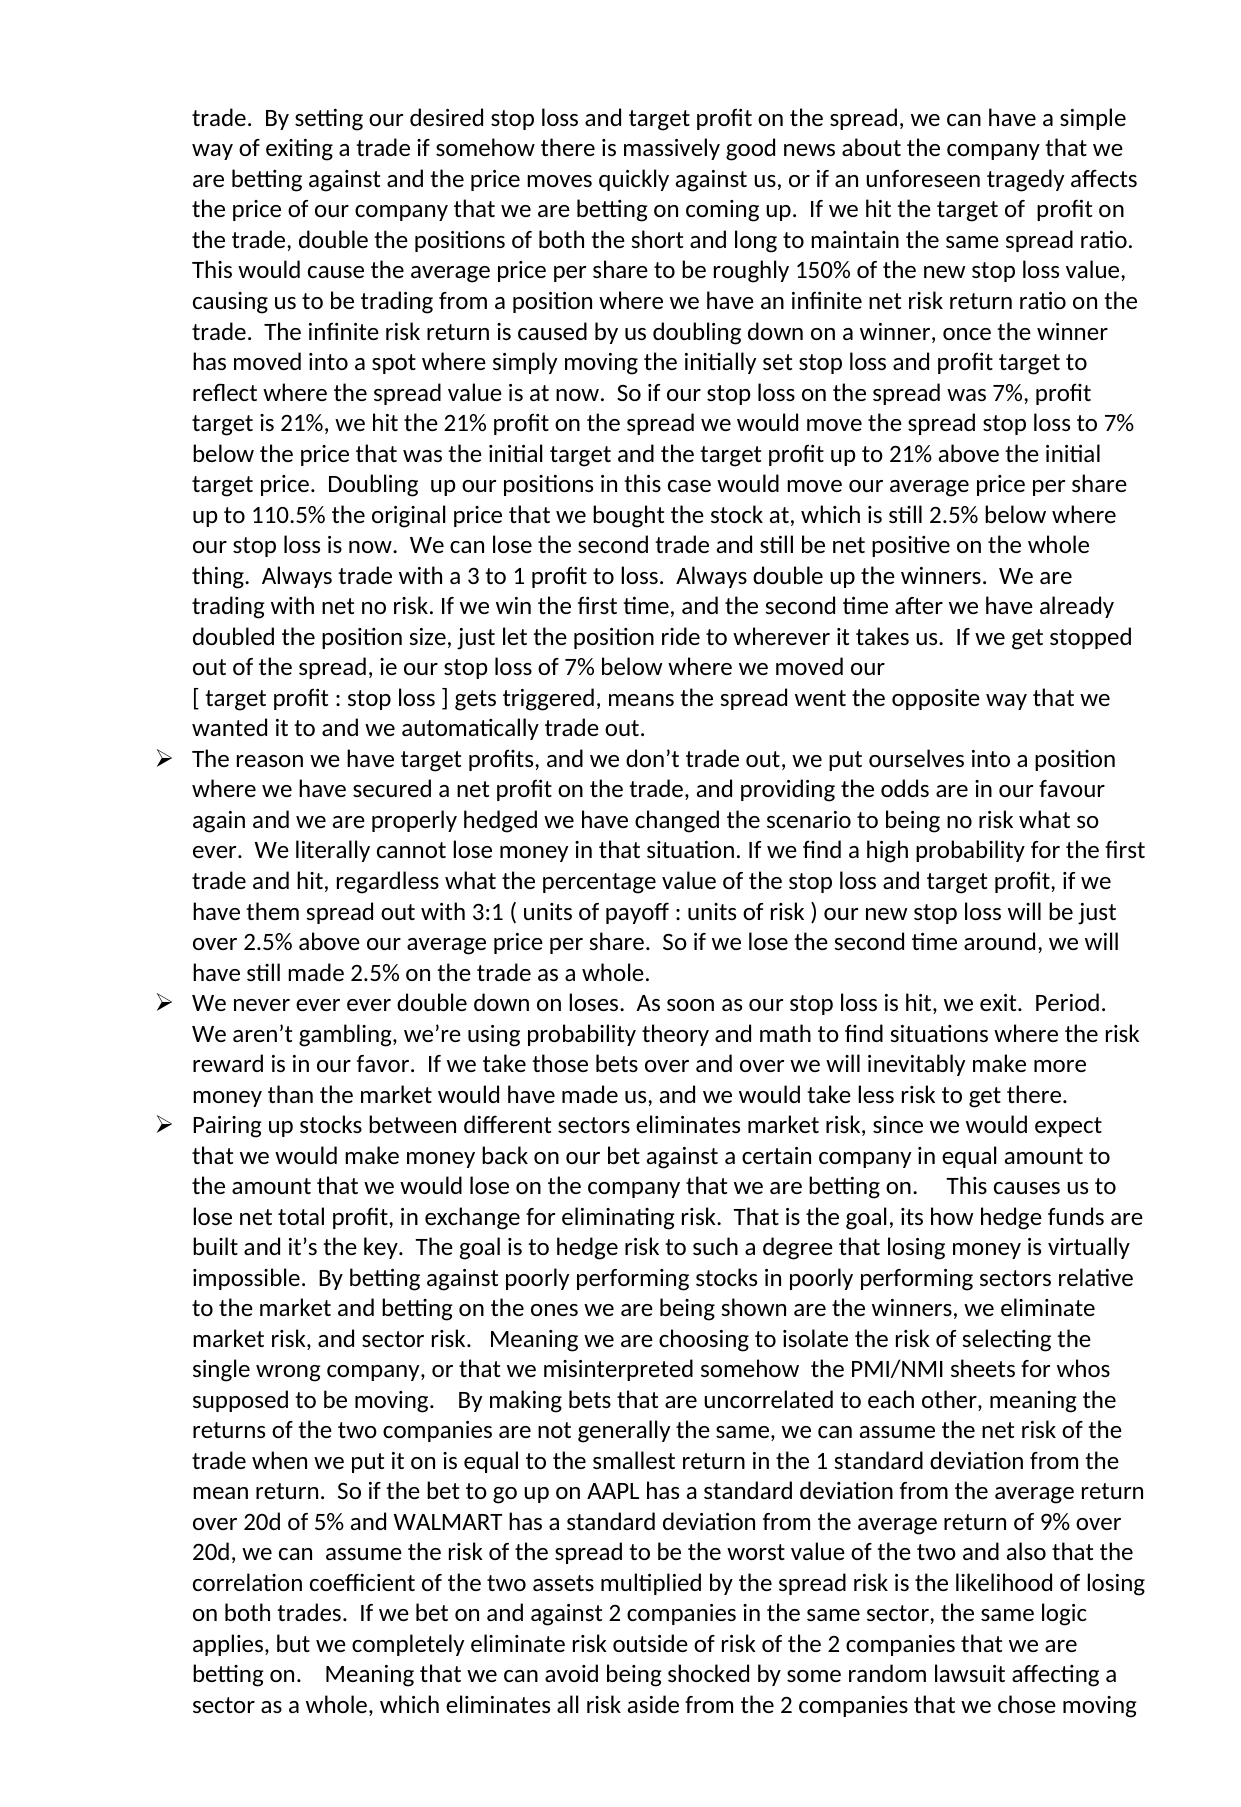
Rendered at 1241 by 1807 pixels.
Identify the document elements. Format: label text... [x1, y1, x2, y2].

list [ target profit : stop loss ] gets triggered, means the spread went the opposite way that we wanted it to and we automatically trade out. [192, 682, 1147, 743]
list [154, 102, 1147, 682]
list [154, 1109, 1147, 1720]
list We never ever ever double down on loses. As soon as our stop loss is hit, we exit. Period. We aren’t gambling, we’re using probability theory and math to find situations where the risk reward is in our favor. If we take those bets over and over we will inevitably make more money than the market would have made us, and we would take less risk to get there. [154, 987, 1147, 1109]
list The reason we have target profits, and we don’t trade out, we put ourselves into a position where we have secured a net profit on the trade, and providing the odds are in our favour again and we are properly hedged we have changed the scenario to being no risk what so ever. We literally cannot lose money in that situation. If we find a high probability for the first trade and hit, regardless what the percentage value of the stop loss and target profit, if we have them spread out with 3:1 ( units of payoff : units of risk ) our new stop loss will be just over 2.5% above our average price per share. So if we lose the second time around, we will have still made 2.5% on the trade as a whole. [154, 743, 1147, 987]
